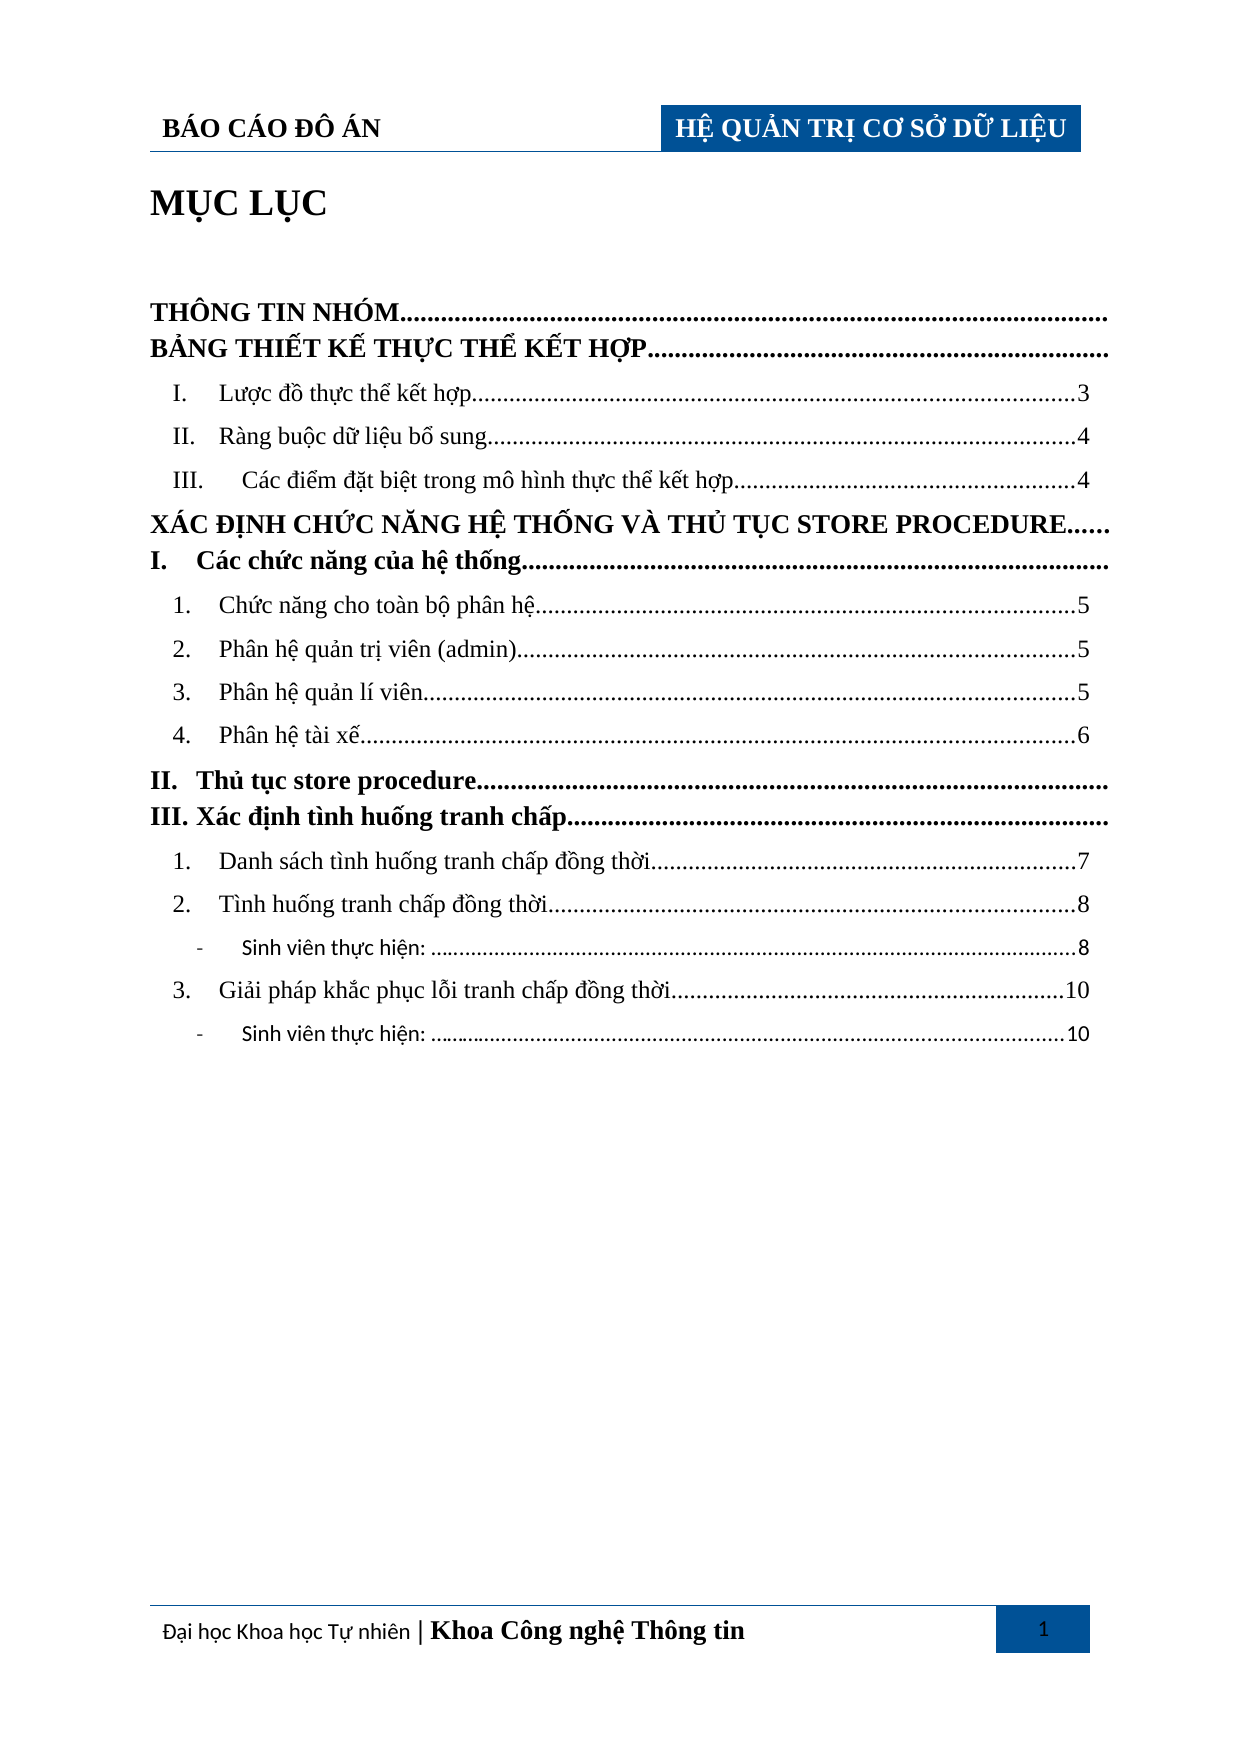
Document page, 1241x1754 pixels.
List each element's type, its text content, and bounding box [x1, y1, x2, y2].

text MỤC LỤC [150, 180, 1090, 223]
